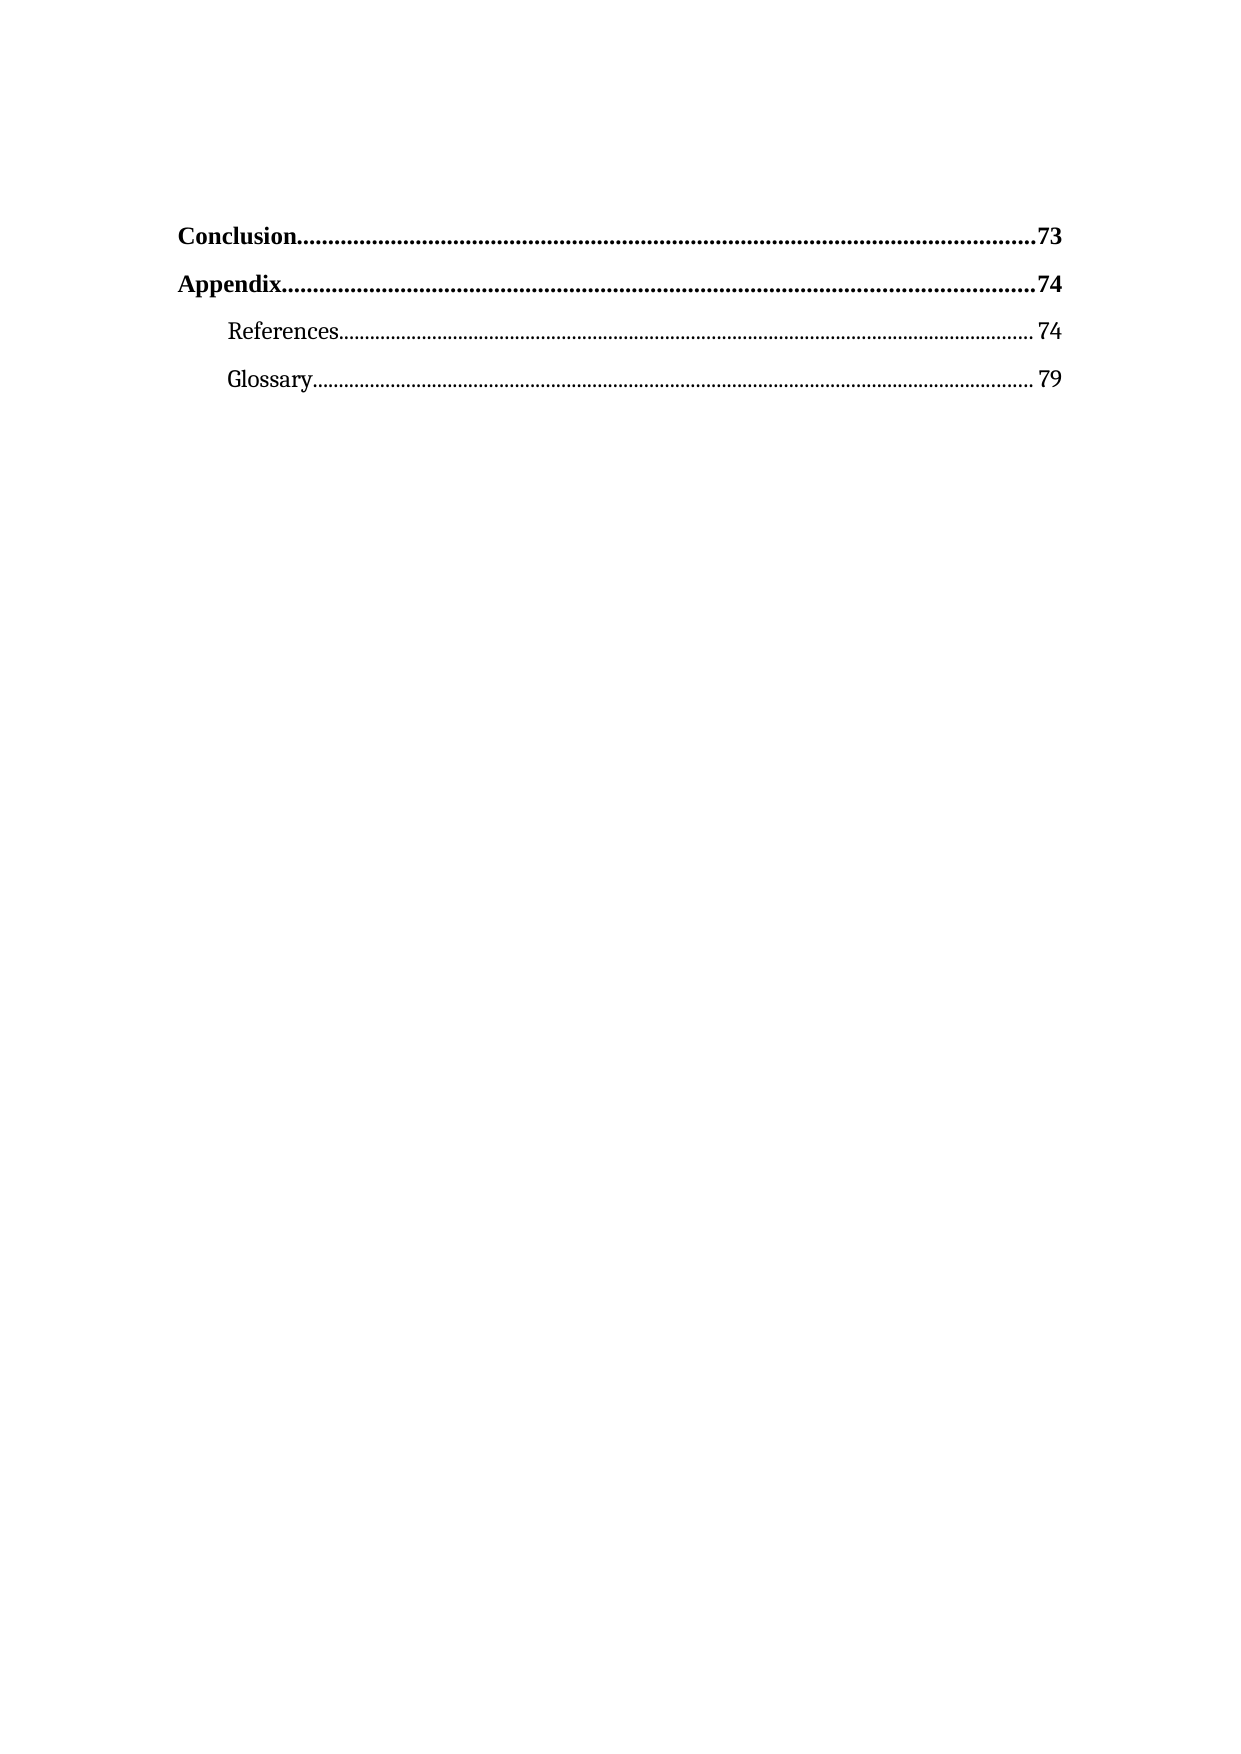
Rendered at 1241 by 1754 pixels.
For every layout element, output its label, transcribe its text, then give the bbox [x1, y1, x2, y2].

text Glossary 79 [227, 361, 1063, 398]
text References 74 [227, 313, 1063, 350]
text Conclusion 73 [177, 217, 1063, 254]
text Appendix 74 [177, 265, 1063, 302]
